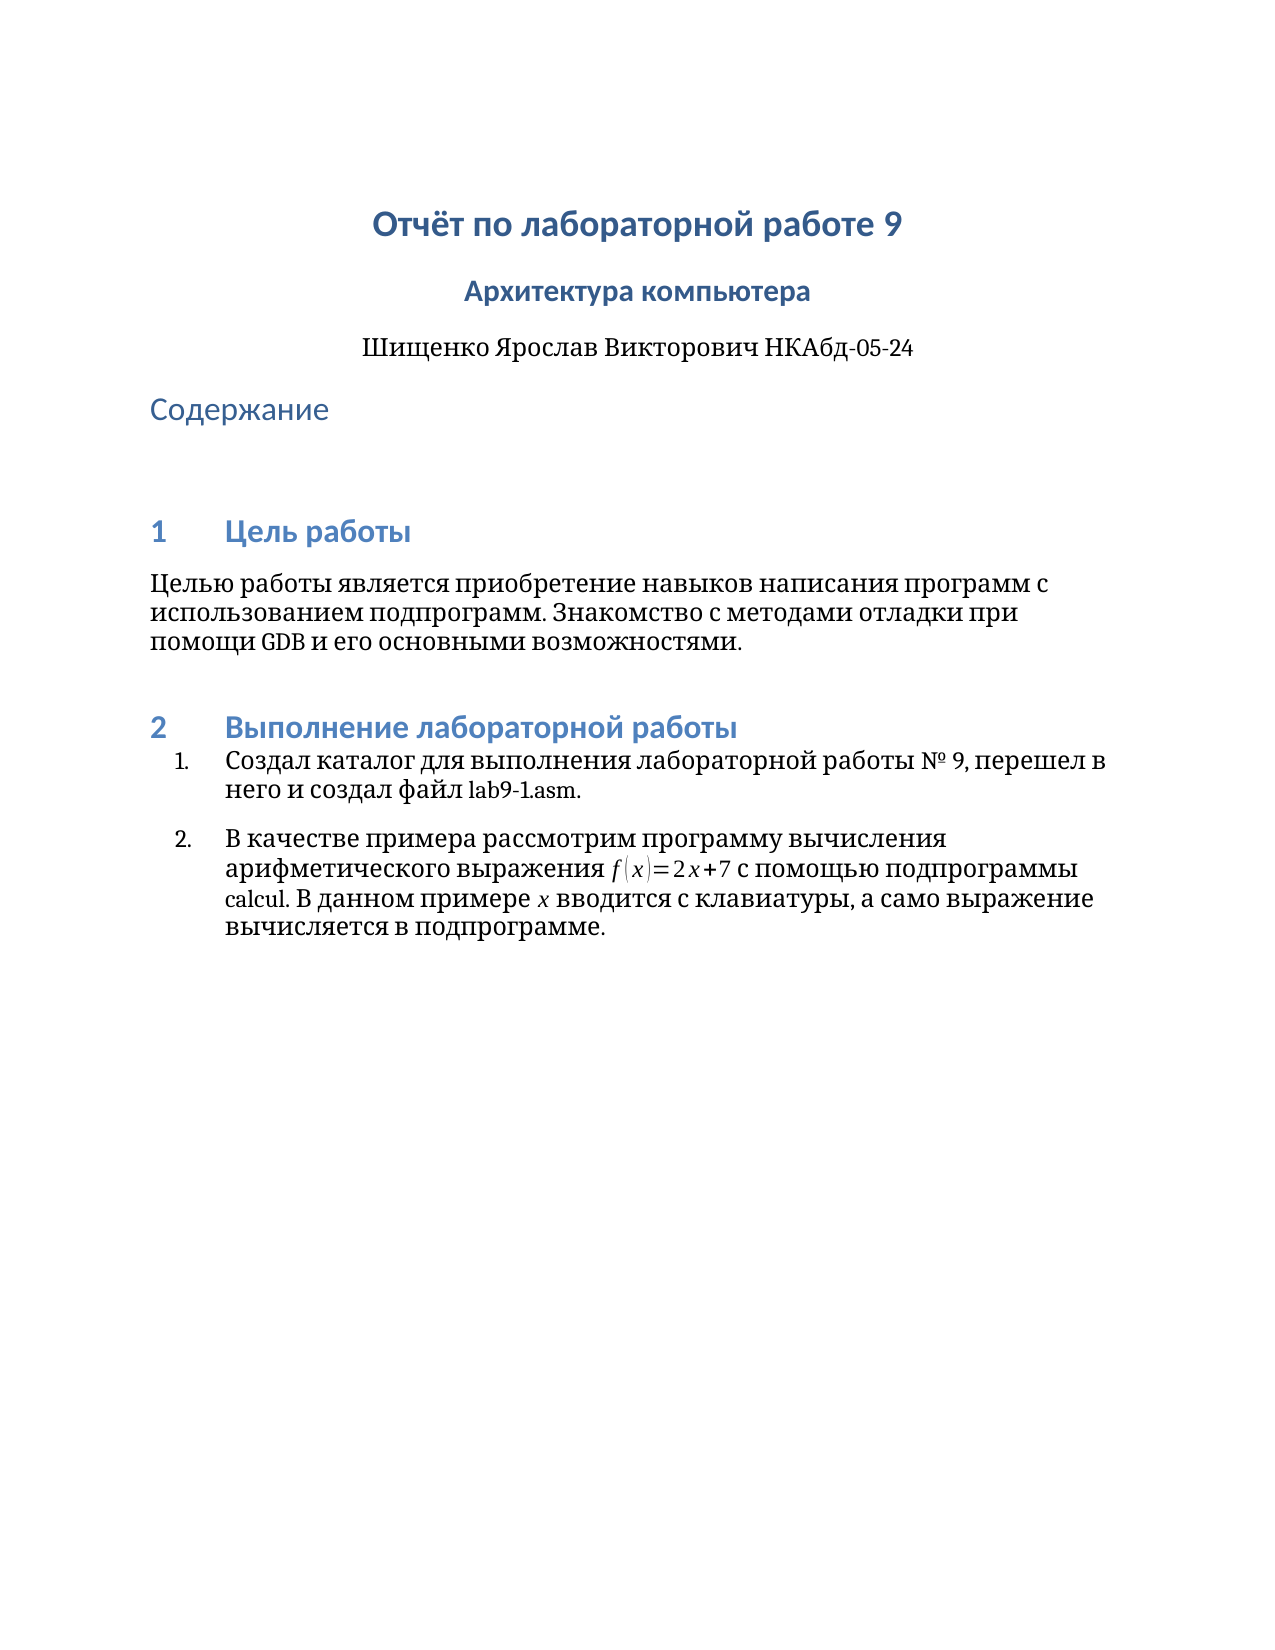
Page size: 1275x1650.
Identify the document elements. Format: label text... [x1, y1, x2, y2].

list Создал каталог для выполнения лабораторной работы № 9, перешел в него и создал файл lab9-1.asm. [175, 747, 1125, 804]
title Отчёт по лабораторной работе 9 [150, 200, 1125, 246]
list В качестве примера рассмотрим программу вычисления арифметического выражения с помощью подпрограммы calcul. В данном примере вводится с клавиатуры, а само выражение вычисляется в подпрограмме. [175, 825, 1125, 942]
subtitle Архитектура компьютера [150, 271, 1125, 309]
subtitle 1 Цель работы [150, 510, 1125, 551]
subtitle 2 Выполнение лабораторной работы [150, 706, 1125, 747]
text Целью работы является приобретение навыков написания программ с использованием подпрограмм. Знакомство с методами отладки при помощи GDB и его основными возможностями. [150, 570, 1125, 656]
text Шищенко Ярослав Викторович НКАбд-05-24 [150, 334, 1125, 363]
